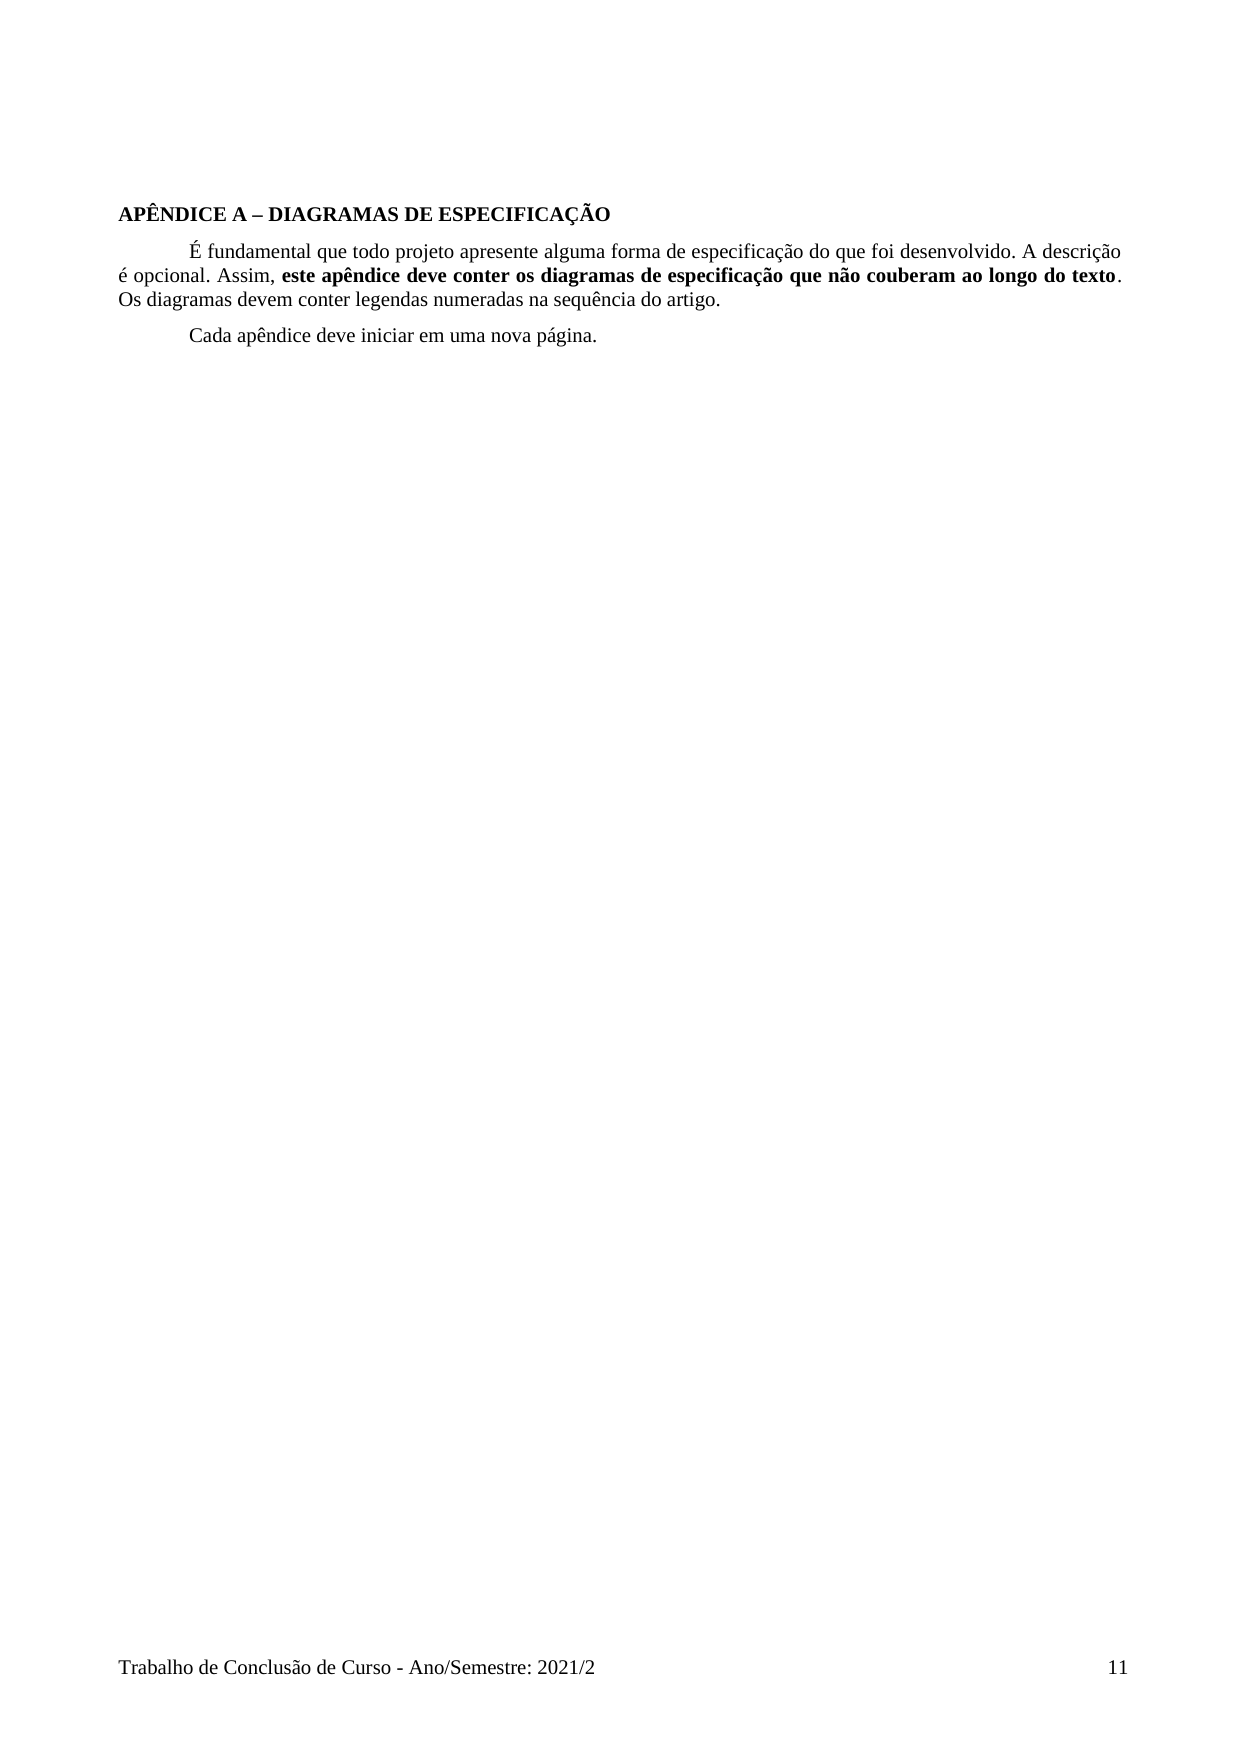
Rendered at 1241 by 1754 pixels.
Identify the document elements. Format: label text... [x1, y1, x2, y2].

text É fundamental que todo projeto apresente alguma forma de especificação do que foi desenvolvido. A descrição é opcional. Assim, este apêndice deve conter os diagramas de especificação que não couberam ao longo do texto. Os diagramas devem conter legendas numeradas na sequência do artigo. [118, 239, 1122, 311]
text APÊNDICE A – DIAGRAMAS DE ESPECIFICAÇÃO [118, 202, 1122, 226]
text Cada apêndice deve iniciar em uma nova página. [118, 323, 1122, 347]
